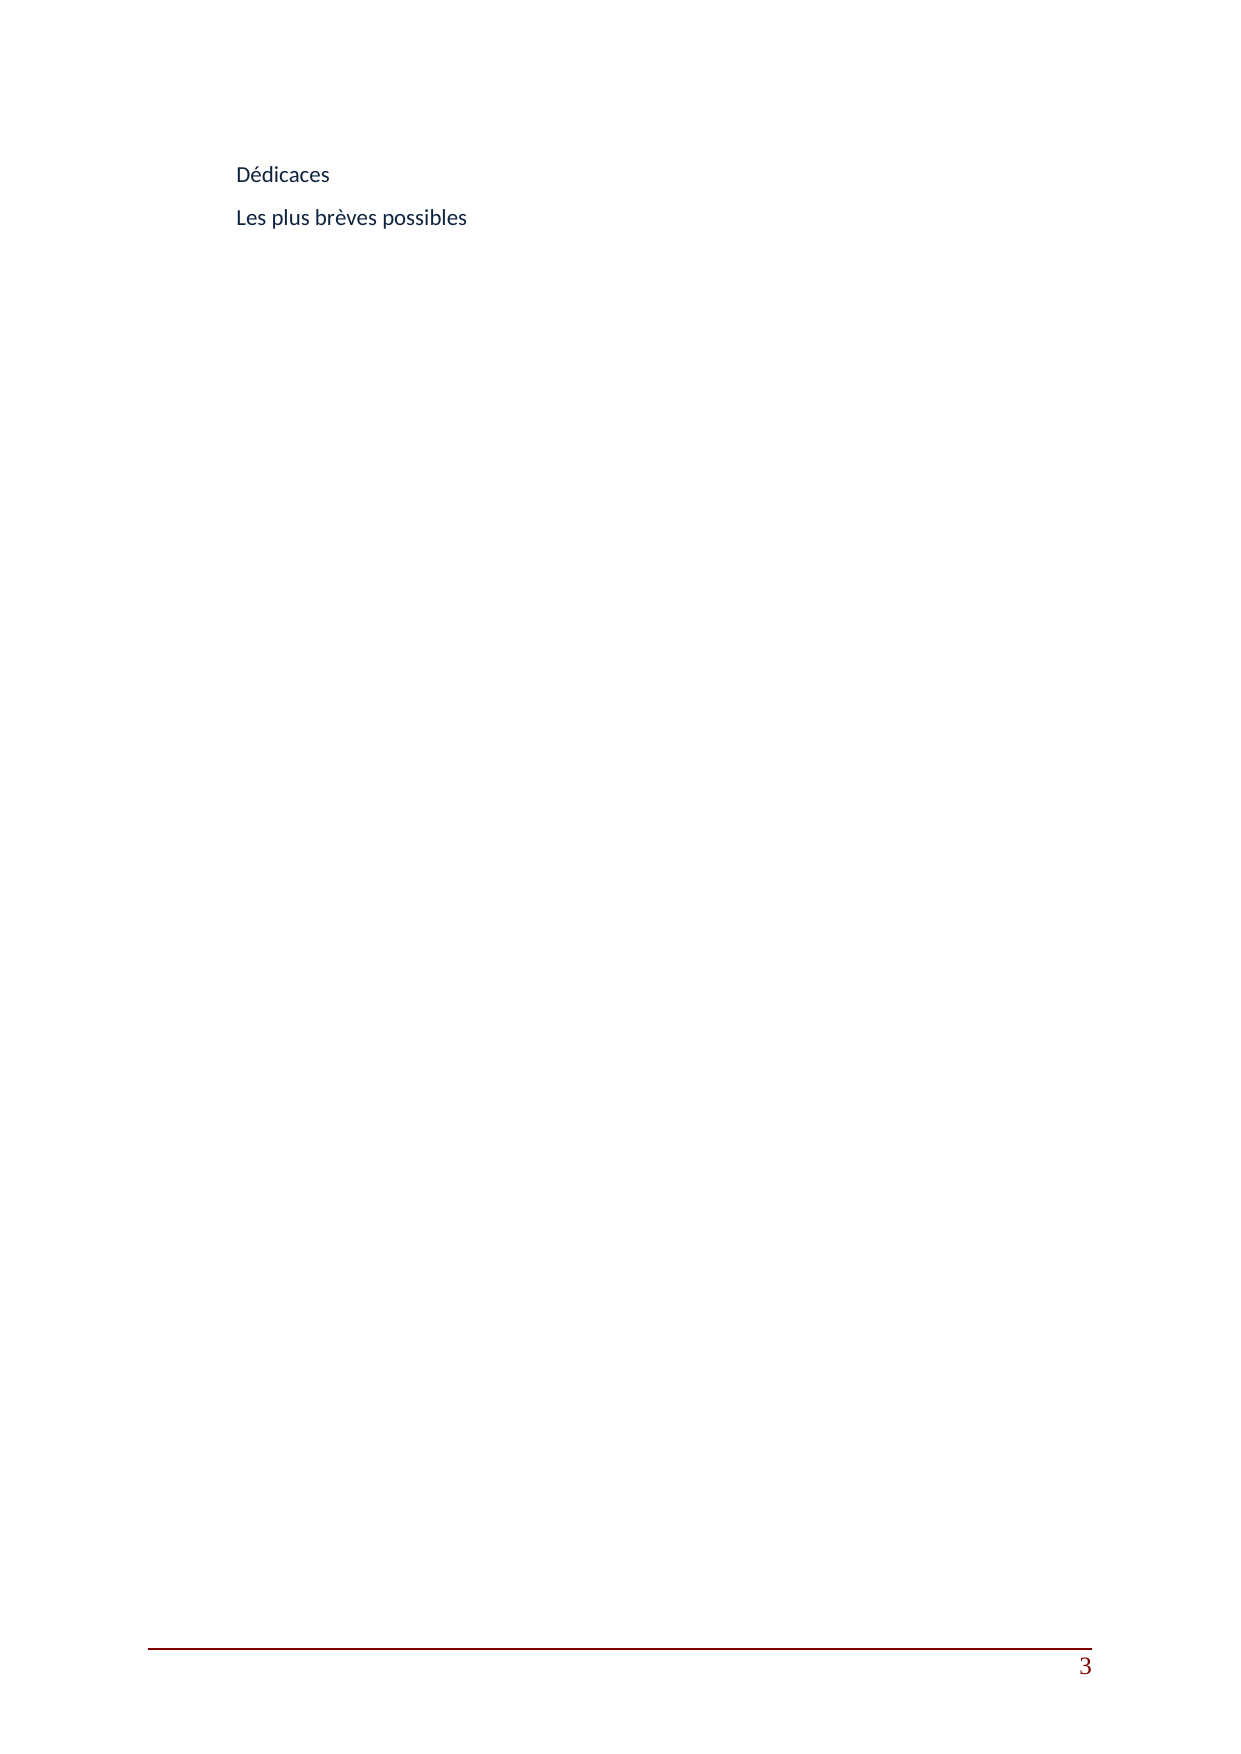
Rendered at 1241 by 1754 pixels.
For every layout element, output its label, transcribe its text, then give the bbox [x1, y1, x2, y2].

text Dédicaces [236, 160, 1093, 188]
text Les plus brèves possibles [236, 203, 1093, 231]
